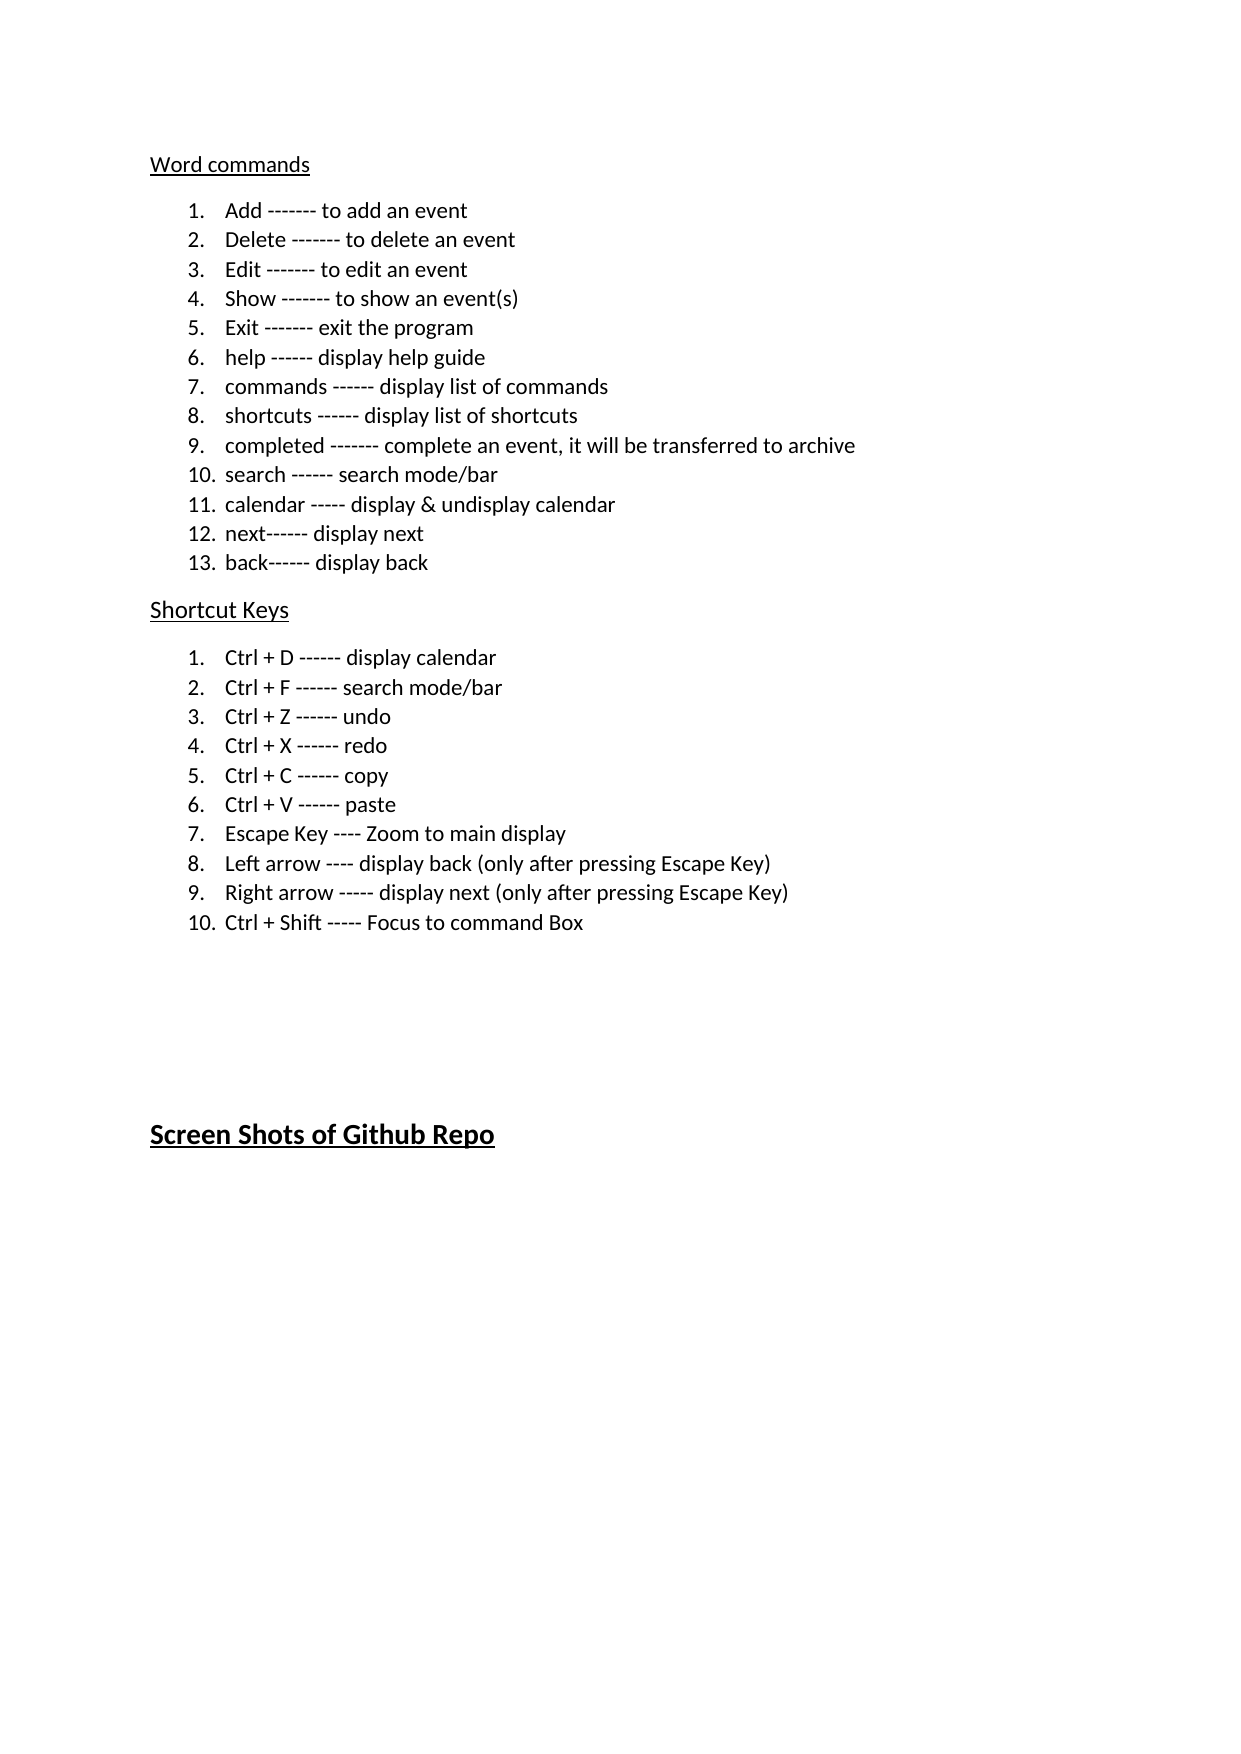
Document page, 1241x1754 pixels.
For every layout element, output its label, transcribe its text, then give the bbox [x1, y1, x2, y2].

list next------ display next [187, 519, 1090, 547]
list Ctrl + Z ------ undo [187, 702, 1090, 730]
list Left arrow ---- display back (only after pressing Escape Key) [187, 849, 1090, 877]
list Ctrl + D ------ display calendar [187, 643, 1090, 671]
list completed ------- complete an event, it will be transferred to archive [187, 431, 1090, 459]
text Word commands [150, 150, 1090, 178]
list Escape Key ---- Zoom to main display [187, 819, 1090, 847]
list Edit ------- to edit an event [187, 255, 1090, 283]
list search ------ search mode/bar [187, 460, 1090, 488]
text Screen Shots of Github Repo [150, 1116, 1090, 1151]
list Ctrl + C ------ copy [187, 761, 1090, 789]
list Show ------- to show an event(s) [187, 284, 1090, 312]
list help ------ display help guide [187, 343, 1090, 371]
list shortcuts ------ display list of shortcuts [187, 402, 1090, 430]
list Ctrl + Shift ----- Focus to command Box [187, 908, 1090, 936]
list Add ------- to add an event [187, 196, 1090, 224]
list Exit ------- exit the program [187, 313, 1090, 342]
list Right arrow ----- display next (only after pressing Escape Key) [187, 878, 1090, 906]
list Ctrl + V ------ paste [187, 790, 1090, 818]
list Ctrl + F ------ search mode/bar [187, 673, 1090, 701]
list Ctrl + X ------ redo [187, 731, 1090, 759]
list Delete ------- to delete an event [187, 225, 1090, 253]
list commands ------ display list of commands [187, 372, 1090, 400]
list calendar ----- display & undisplay calendar [187, 490, 1090, 518]
text Shortcut Keys [150, 594, 1090, 625]
list back------ display back [187, 548, 1090, 577]
